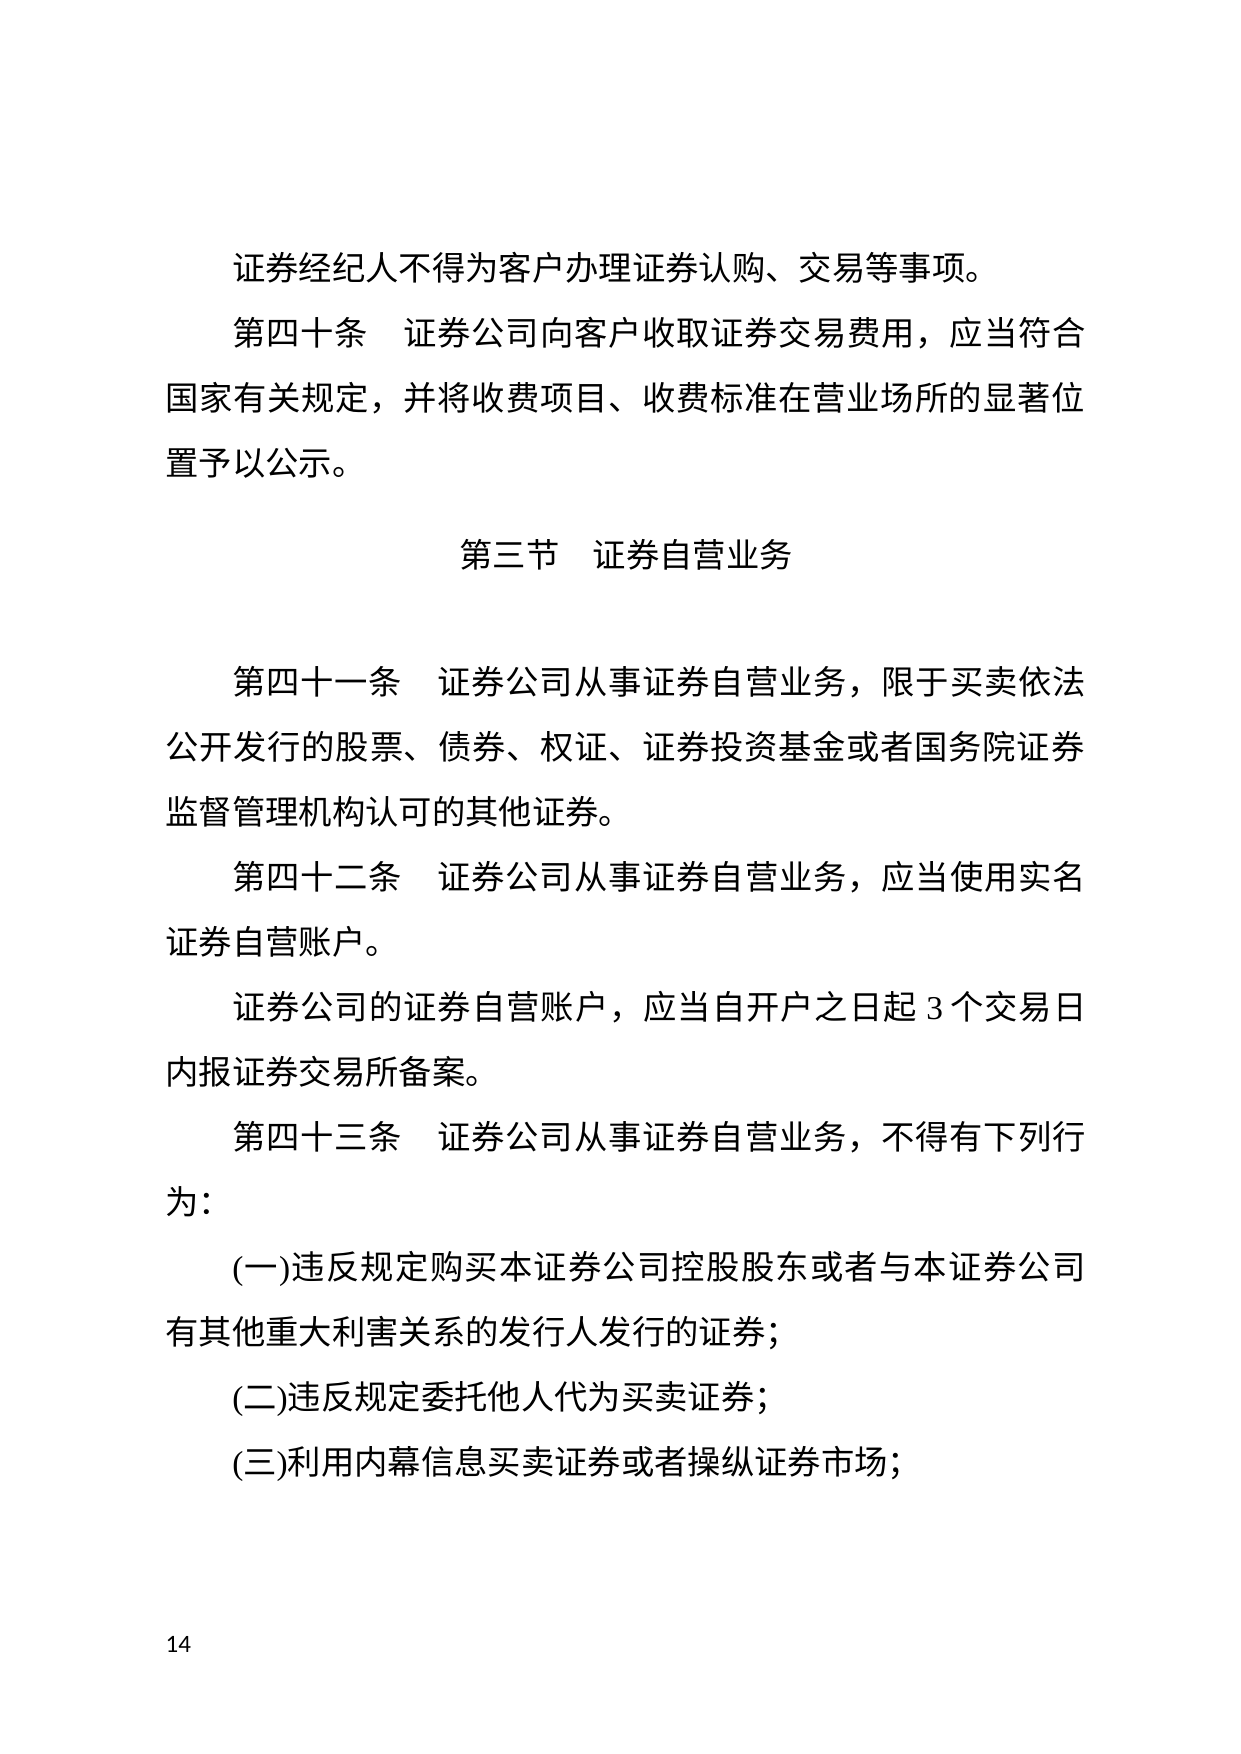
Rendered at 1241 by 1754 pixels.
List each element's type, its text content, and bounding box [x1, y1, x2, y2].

subtitle 第三节 证券自营业务 [165, 520, 1087, 585]
text (二)违反规定委托他人代为买卖证券； [165, 1362, 1087, 1427]
text 第四十二条 证券公司从事证券自营业务，应当使用实名证券自营账户。 [165, 842, 1087, 972]
text 证券经纪人不得为客户办理证券认购、交易等事项。 [165, 233, 1087, 298]
text 第四十一条 证券公司从事证券自营业务，限于买卖依法公开发行的股票、债券、权证、证券投资基金或者国务院证券监督管理机构认可的其他证券。 [165, 647, 1087, 842]
text 第四十三条 证券公司从事证券自营业务，不得有下列行为： [165, 1102, 1087, 1232]
text (一)违反规定购买本证券公司控股股东或者与本证券公司有其他重大利害关系的发行人发行的证券； [165, 1232, 1087, 1362]
text 证券公司的证券自营账户，应当自开户之日起3个交易日内报证券交易所备案。 [165, 972, 1087, 1102]
text 第四十条 证券公司向客户收取证券交易费用，应当符合国家有关规定，并将收费项目、收费标准在营业场所的显著位置予以公示。 [165, 298, 1087, 493]
text (三)利用内幕信息买卖证券或者操纵证券市场； [165, 1427, 1087, 1492]
